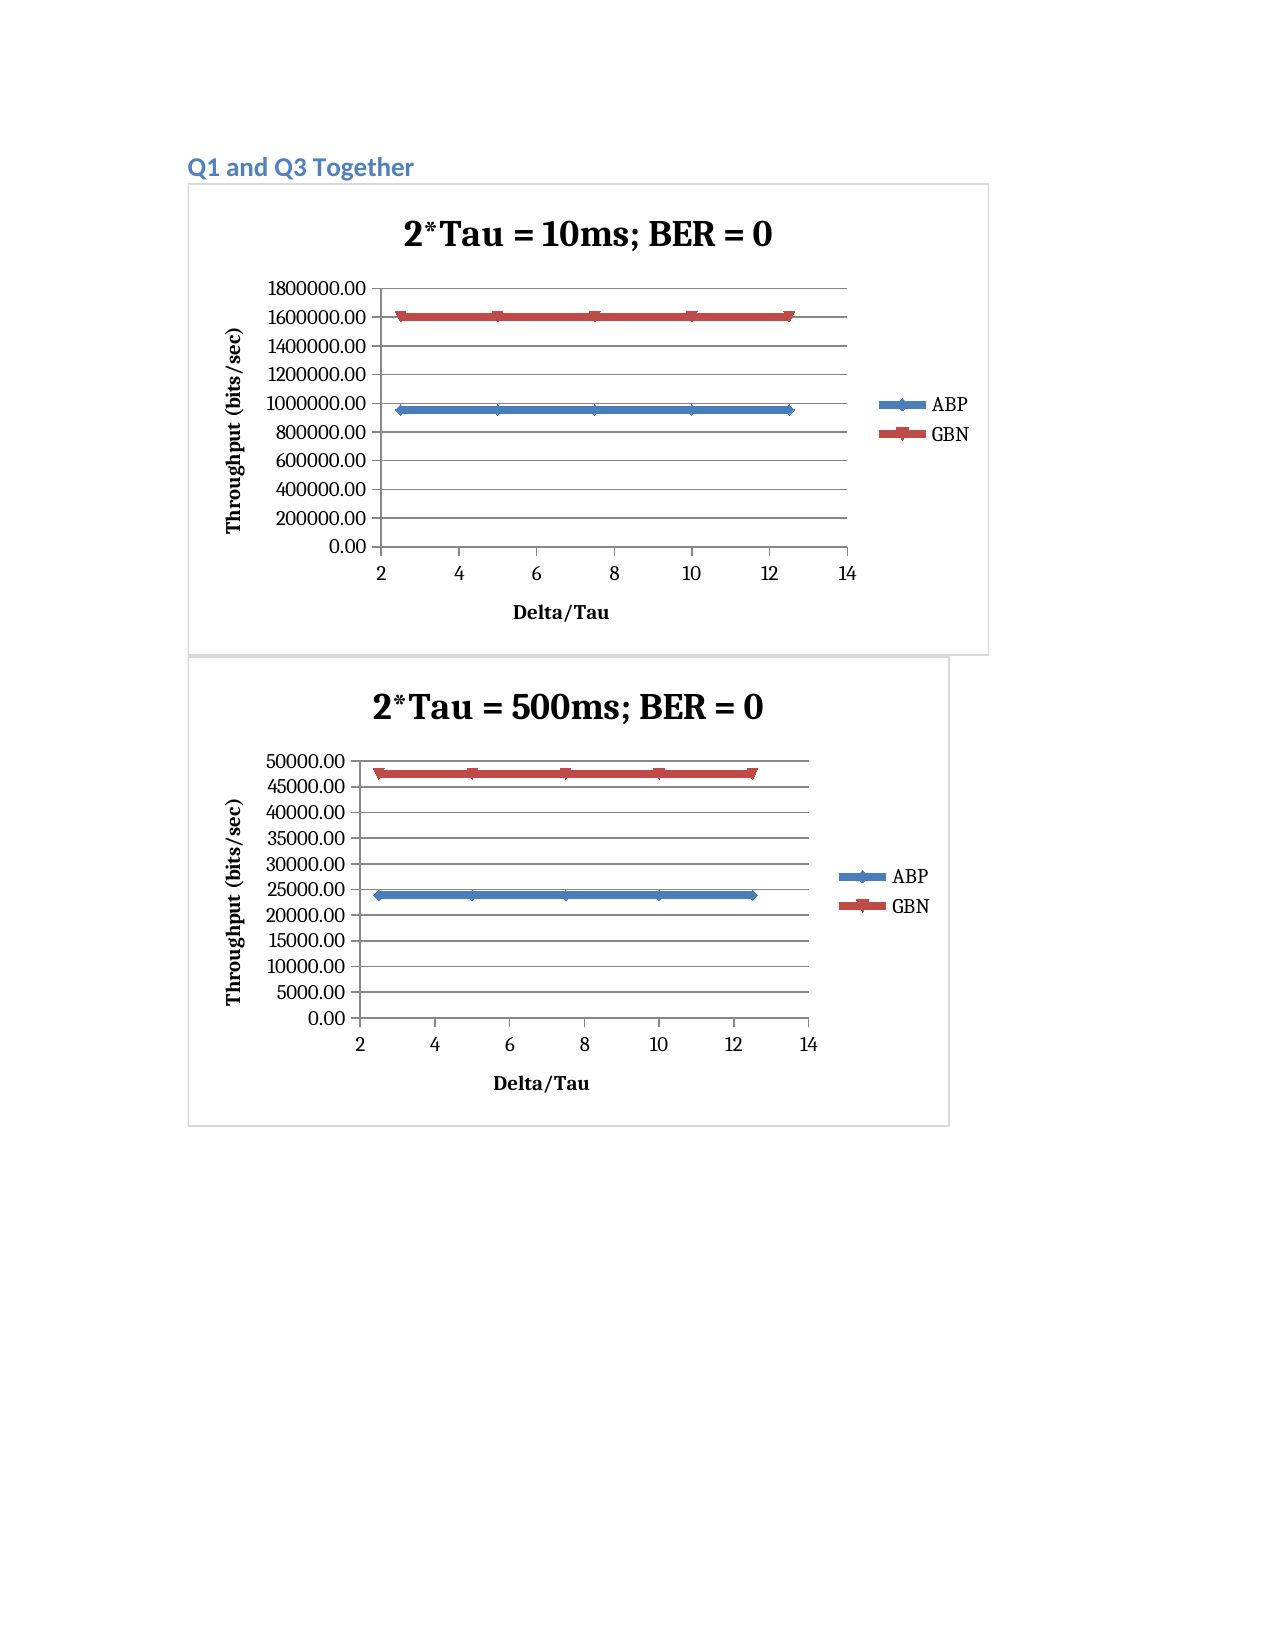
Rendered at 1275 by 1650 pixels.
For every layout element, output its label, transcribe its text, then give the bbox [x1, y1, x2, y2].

subtitle Q1 and Q3 Together [187, 150, 1087, 183]
